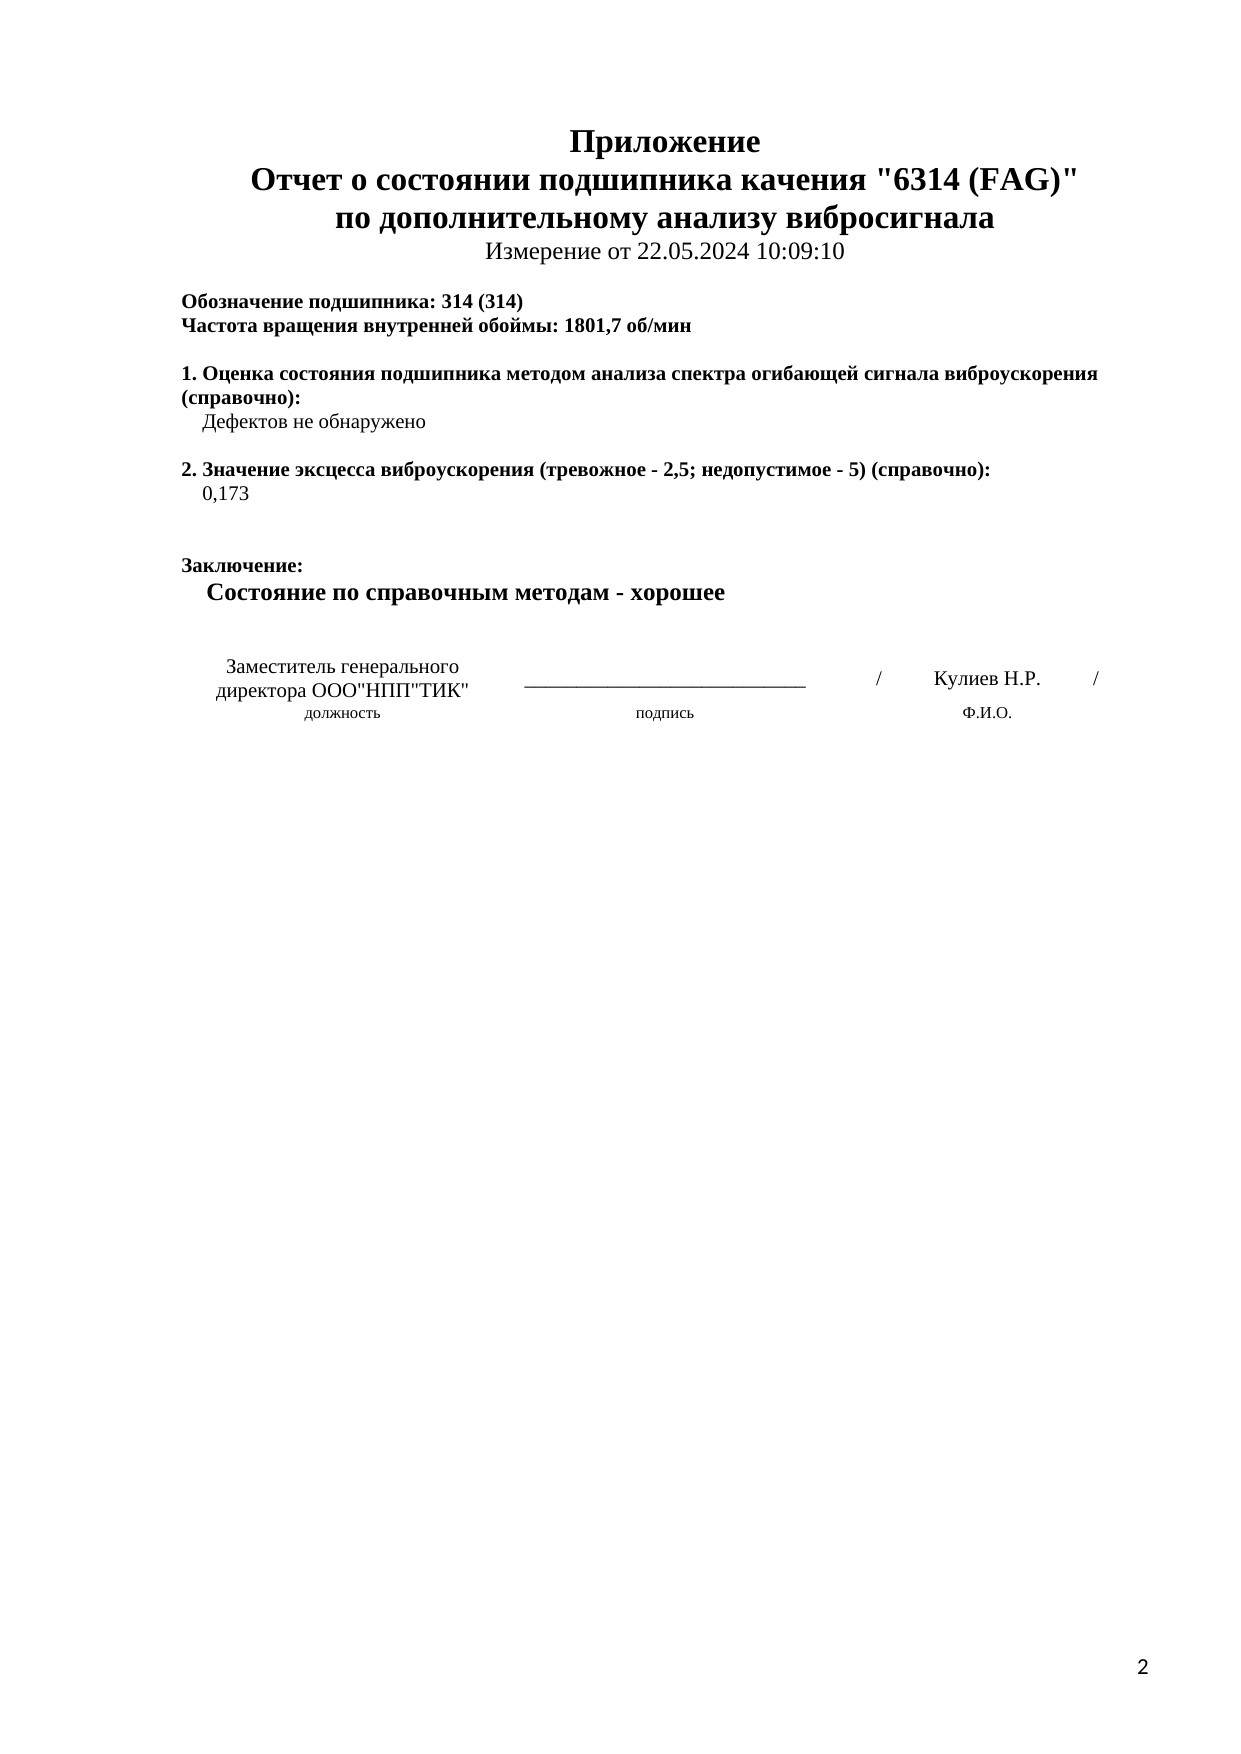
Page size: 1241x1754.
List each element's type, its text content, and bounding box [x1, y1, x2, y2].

text Отчет о состоянии подшипника качения "6314 (FAG)" [181, 159, 1148, 197]
text Состояние по справочным методам - хорошее [181, 577, 1148, 606]
text Измерение от 22.05.2024 10:09:10 [181, 236, 1148, 264]
text Частота вращения внутренней обоймы: 1801,7 об/мин [181, 313, 1148, 337]
table_header / Кулиев Н.Р. / [826, 654, 1148, 702]
text 1. Оценка состояния подшипника методом анализа спектра огибающей сигнала виброускорения (справочно): [181, 361, 1148, 409]
table_header ___________________________ [504, 654, 826, 702]
text Заключение: [181, 553, 1148, 577]
text по дополнительному анализу вибросигнала [181, 197, 1148, 236]
text Приложение [181, 121, 1148, 159]
table_cell подпись [504, 703, 826, 722]
table_cell Ф.И.О. [826, 703, 1148, 722]
text Обозначение подшипника: 314 (314) [181, 289, 1148, 313]
text 0,173 [181, 481, 1148, 505]
text Дефектов не обнаружено [181, 409, 1148, 433]
table_header Заместитель генерального директора ООО"НПП"ТИК" [181, 654, 504, 702]
table_cell должность [181, 703, 504, 722]
text 2. Значение эксцесса виброускорения (тревожное - 2,5; недопустимое - 5) (справочно): [181, 457, 1148, 481]
